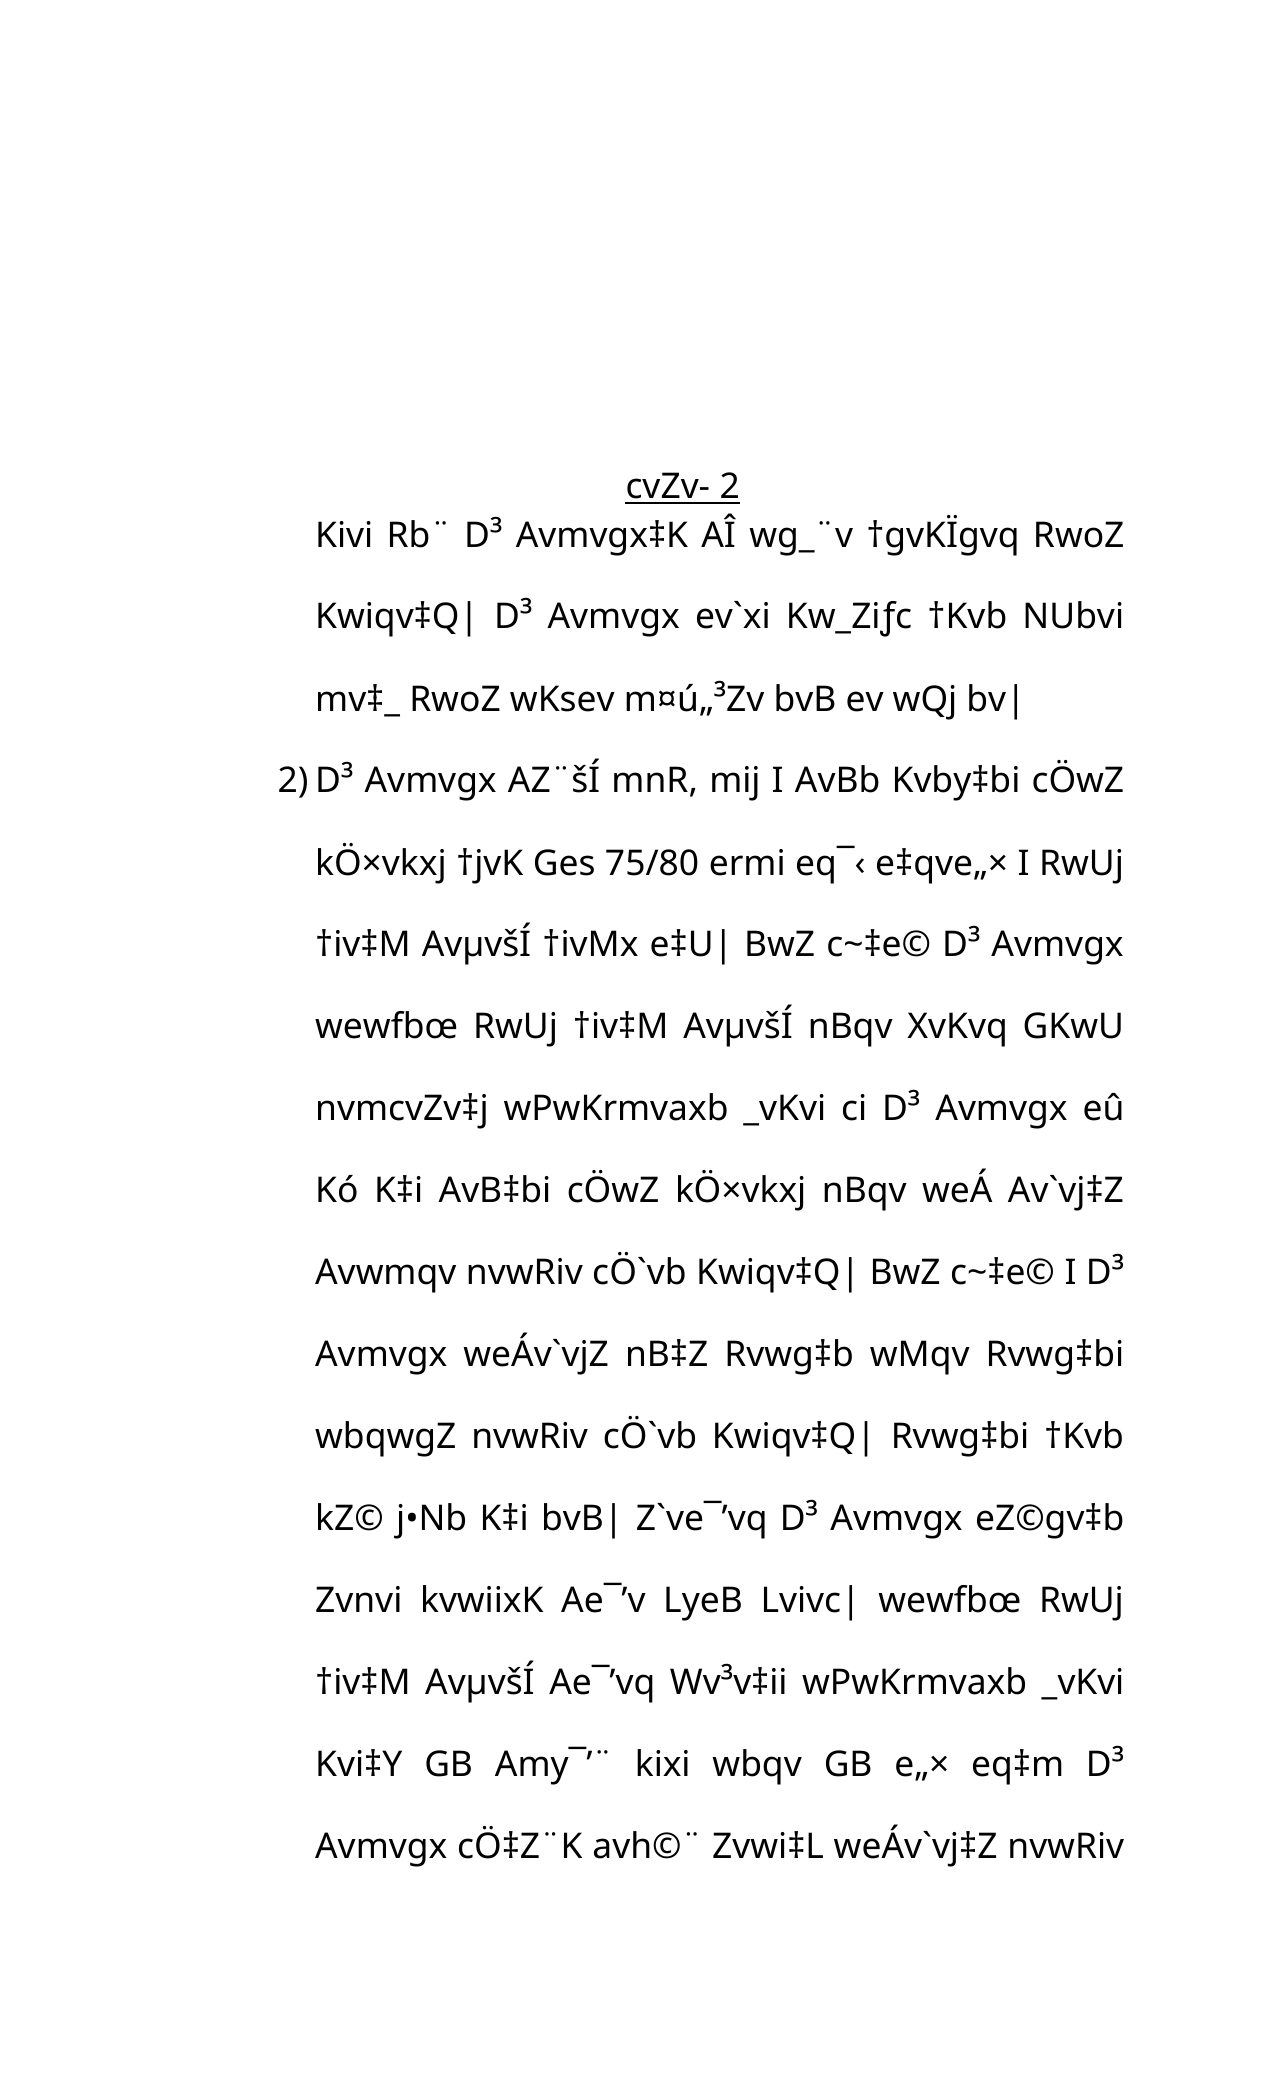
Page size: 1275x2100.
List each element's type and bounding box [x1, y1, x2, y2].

list [277, 755, 1125, 1869]
list [277, 509, 1125, 721]
